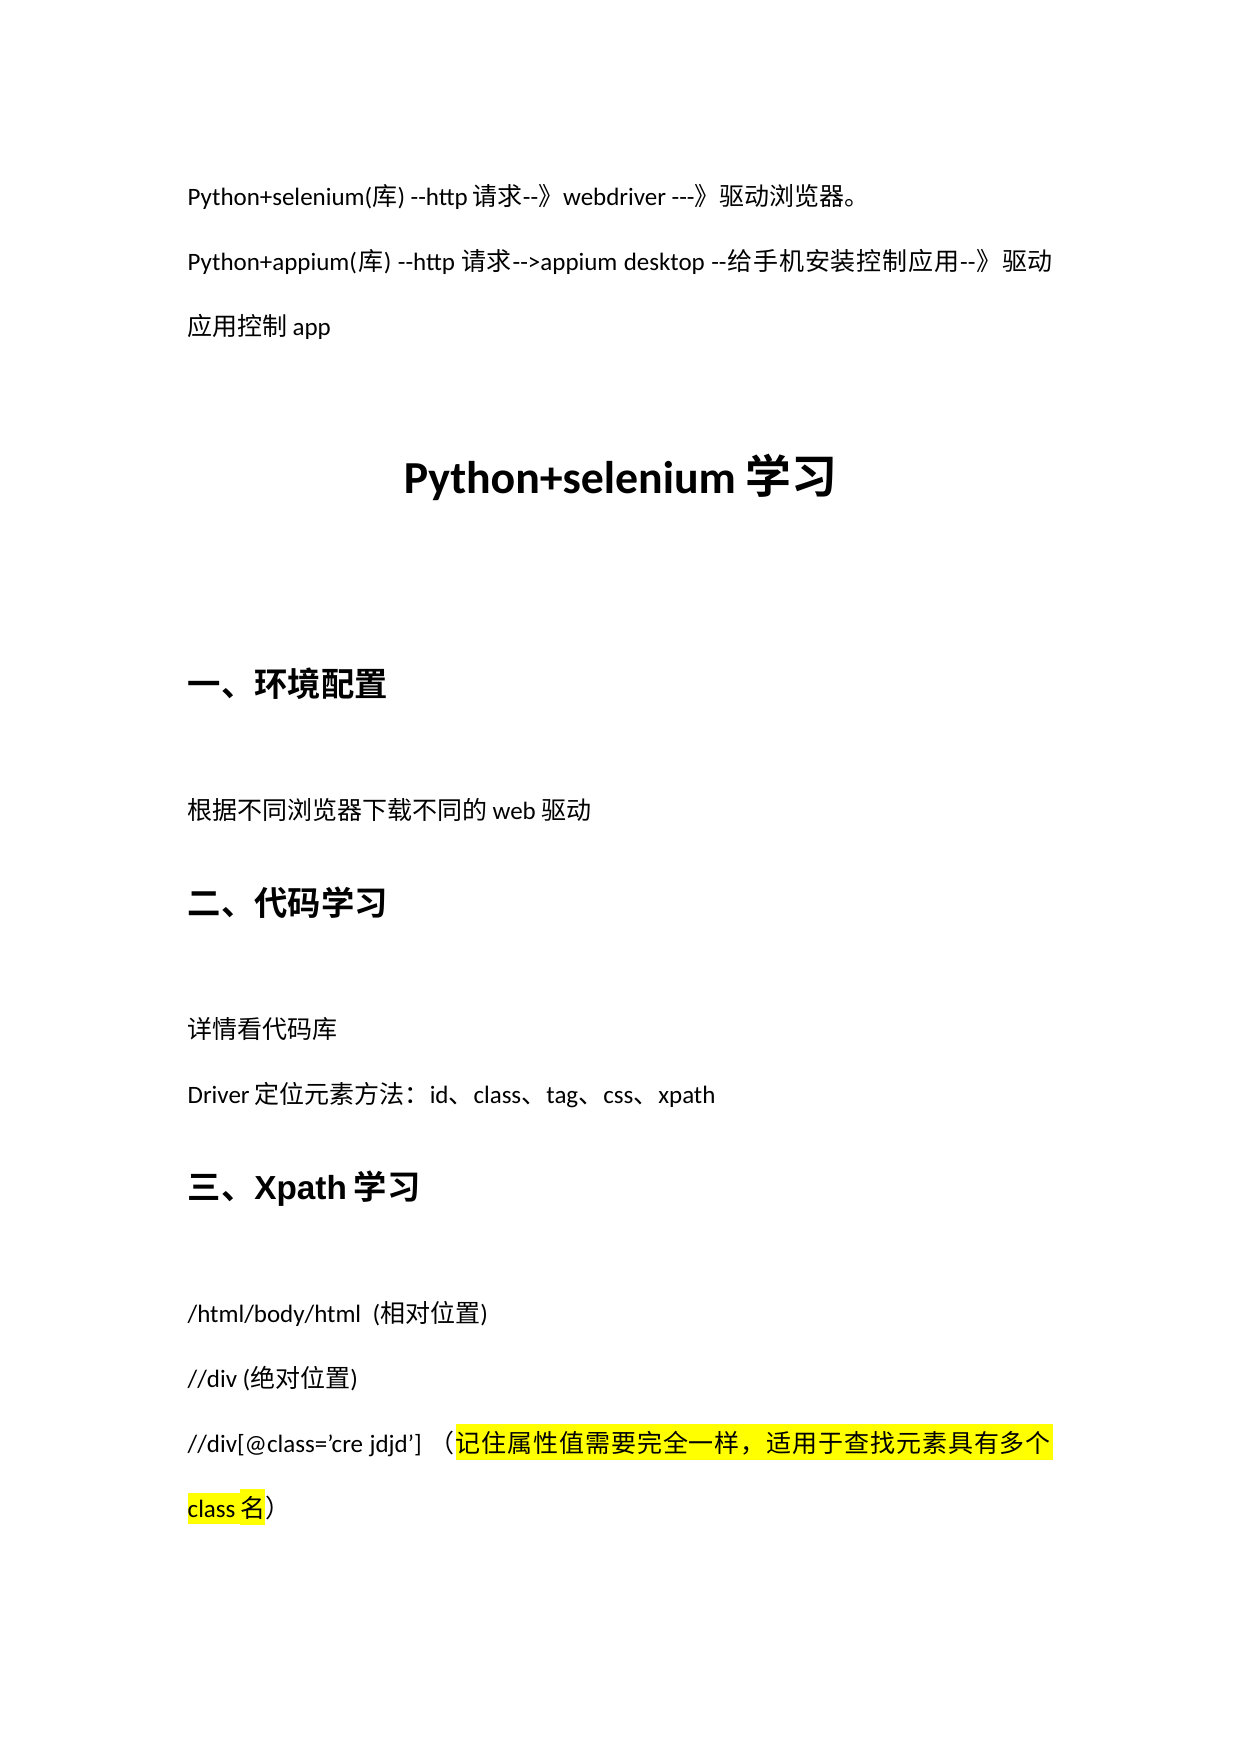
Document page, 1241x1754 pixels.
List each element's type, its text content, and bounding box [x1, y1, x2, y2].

subtitle 代码学习 [187, 868, 1053, 933]
subtitle 环境配置 [187, 649, 1053, 714]
list /html/body/html (相对位置) [187, 1279, 1053, 1344]
list 详情看代码库 [187, 995, 1053, 1060]
subtitle 三、Xpath学习 [187, 1152, 1053, 1217]
list //div[@class=’cre jdjd’] （记住属性值需要完全一样，适用于查找元素具有多个class名） [187, 1409, 1053, 1539]
list Driver定位元素方法：id、class、tag、css、xpath [187, 1060, 1053, 1125]
list 根据不同浏览器下载不同的web驱动 [187, 776, 1053, 841]
list //div (绝对位置) [187, 1344, 1053, 1409]
text Python+appium(库) --http请求-->appium desktop --给手机安装控制应用--》驱动应用控制app [187, 227, 1053, 357]
text Python+selenium(库) --http请求--》webdriver ---》驱动浏览器。 [187, 162, 1053, 227]
subtitle Python+selenium学习 [187, 425, 1053, 522]
